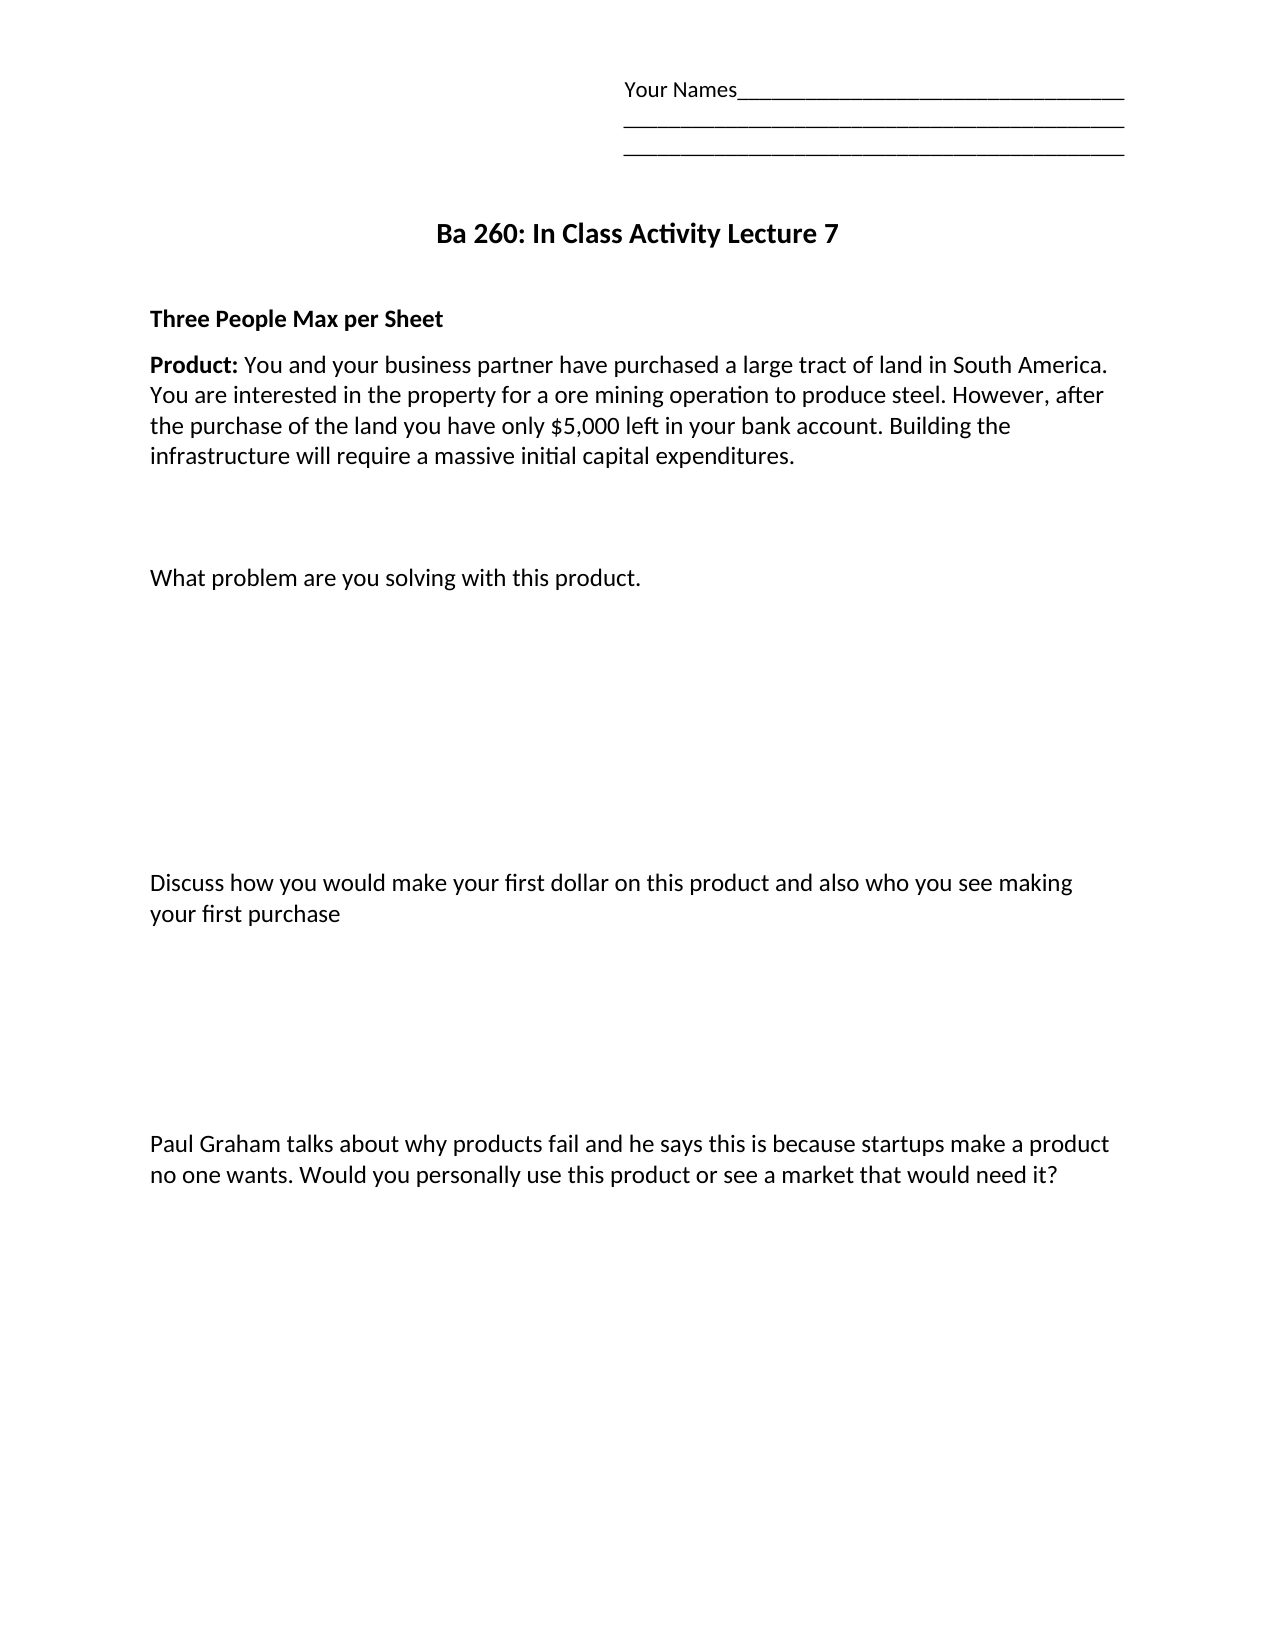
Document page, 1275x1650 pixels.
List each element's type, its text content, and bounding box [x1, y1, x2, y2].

text Discuss how you would make your first dollar on this product and also who you see making your first purchase [150, 868, 1125, 929]
text Three People Max per Sheet [150, 303, 1125, 333]
text What problem are you solving with this product. [150, 562, 1125, 593]
text Paul Graham talks about why products fail and he says this is because startups make a product no one wants. Would you personally use this product or see a market that would need it? [150, 1128, 1125, 1189]
text Ba 260: In Class Activity Lecture 7 [150, 215, 1125, 251]
text Product: You and your business partner have purchased a large tract of land in South America. You are interested in the property for a ore mining operation to produce steel. However, after the purchase of the land you have only $5,000 left in your bank account. Building the infrastructure will require a massive initial capital expenditures. [150, 349, 1125, 471]
